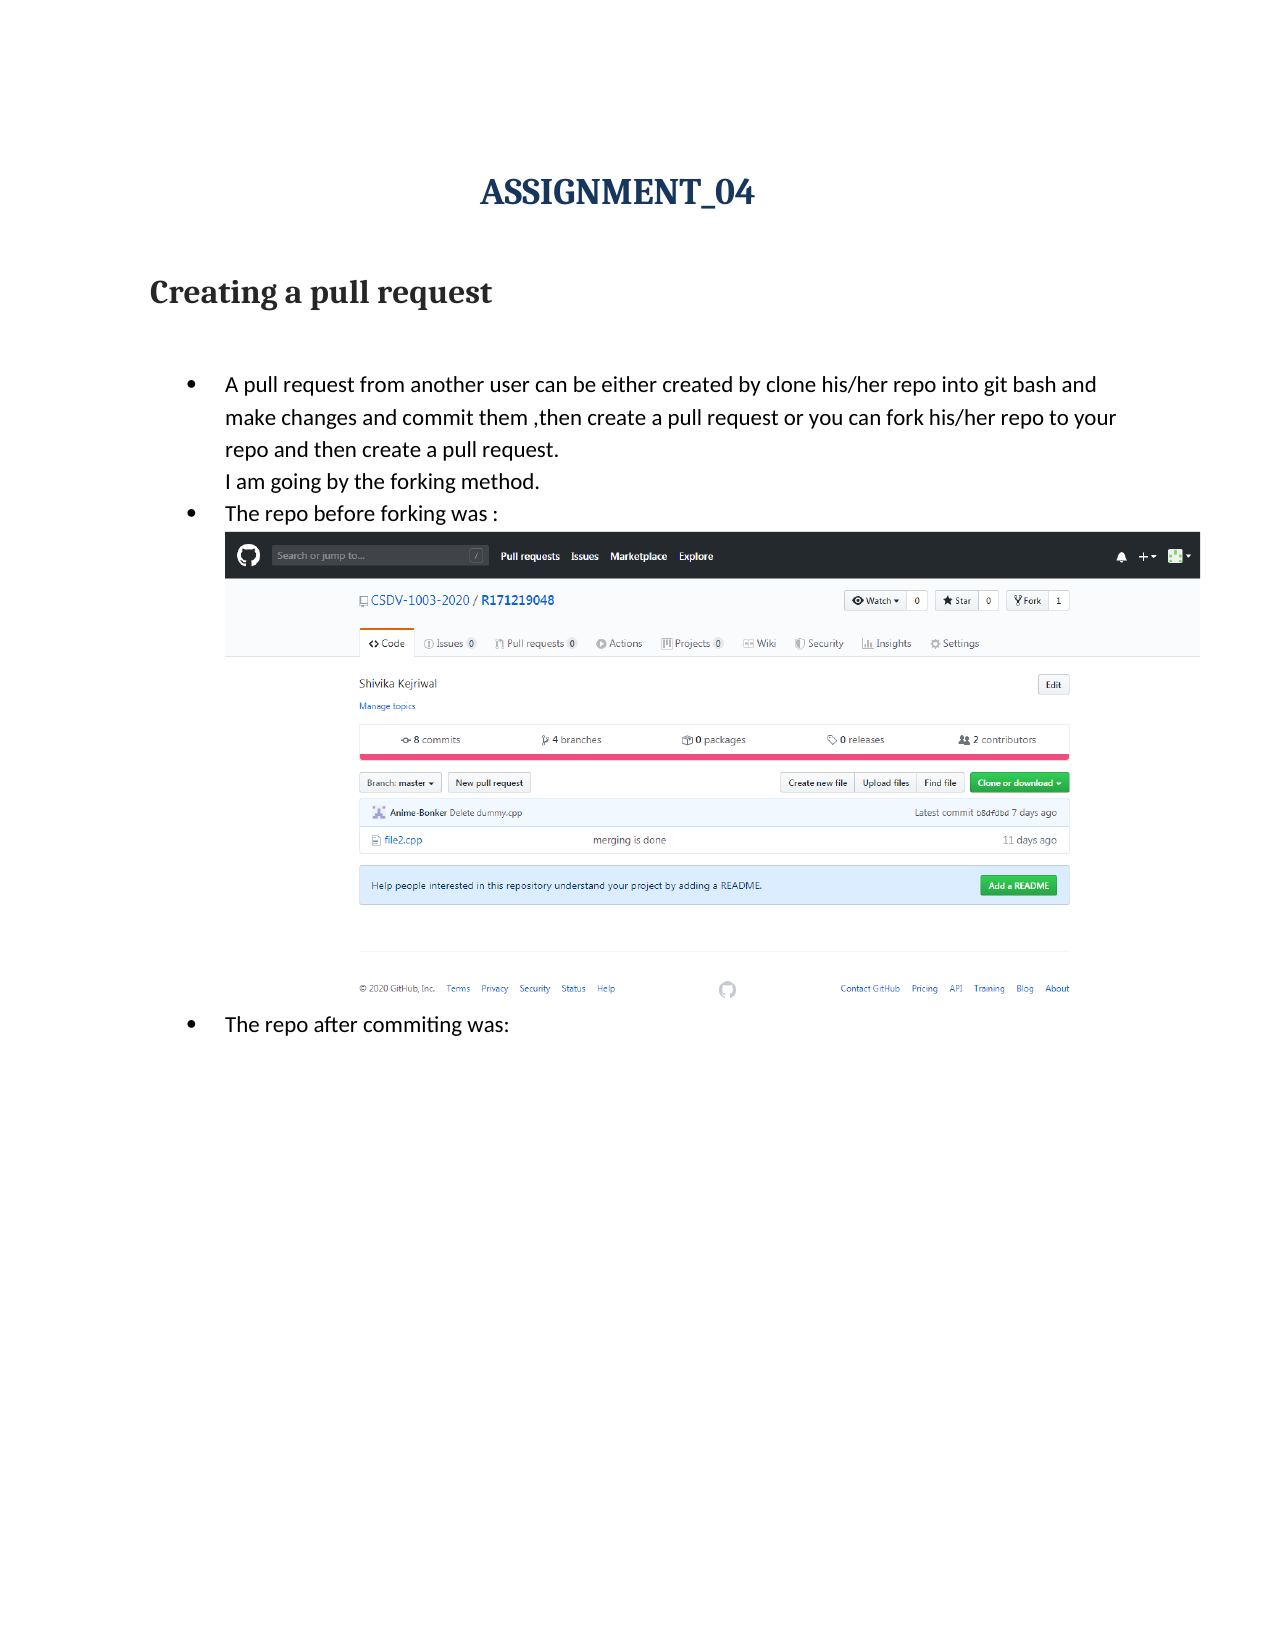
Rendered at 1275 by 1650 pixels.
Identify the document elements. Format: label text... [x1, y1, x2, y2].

list The repo after commiting was: [187, 1011, 1125, 1038]
picture [225, 531, 1200, 1007]
list The repo before forking was : [187, 499, 1125, 527]
list I am going by the forking method. [225, 467, 1125, 495]
subtitle Creating a pull request [150, 273, 1125, 312]
list A pull request from another user can be either created by clone his/her repo into git bash and make changes and commit them ,then create a pull request or you can fork his/her repo to your repo and then create a pull request. [187, 371, 1125, 463]
subtitle ASSIGNMENT_04 [150, 171, 1125, 214]
